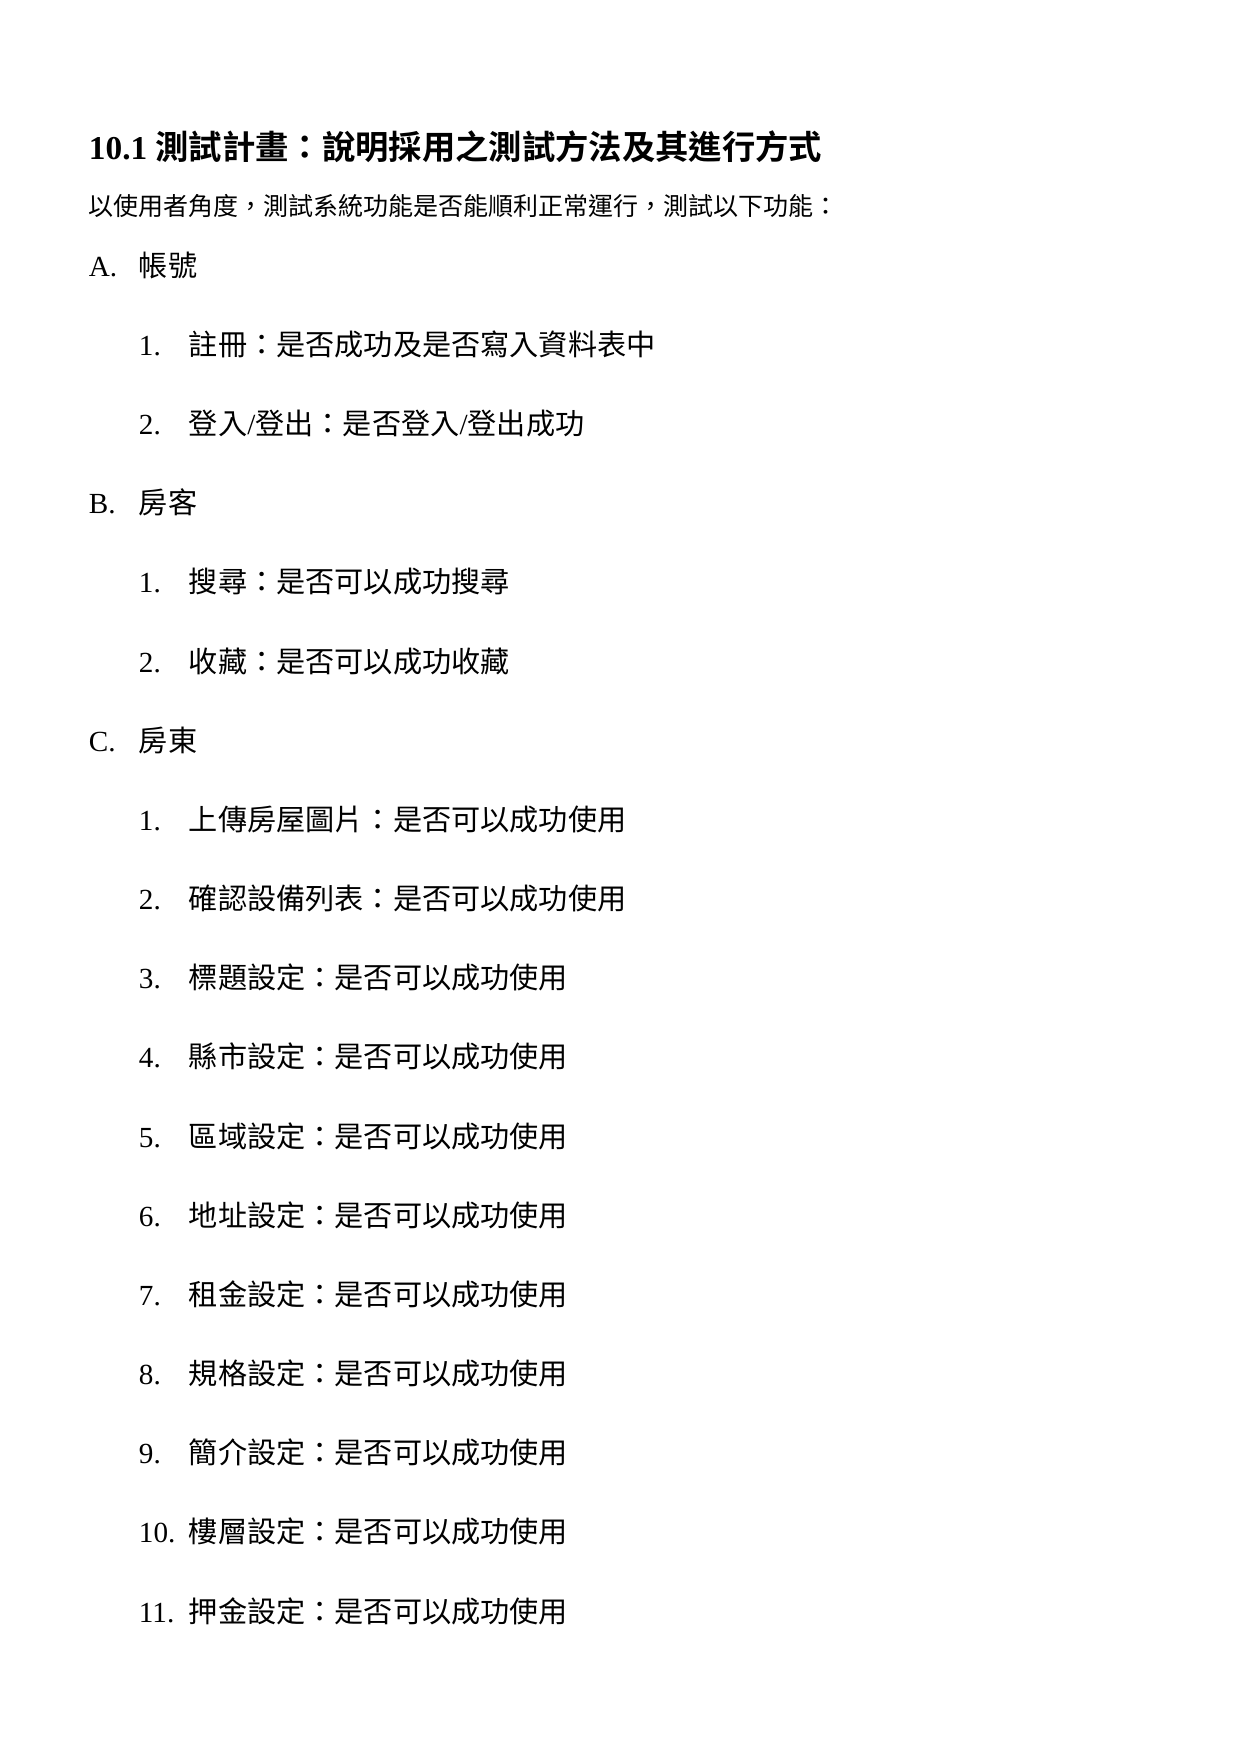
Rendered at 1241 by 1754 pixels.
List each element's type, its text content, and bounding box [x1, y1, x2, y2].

list 縣市設定：是否可以成功使用 [139, 1016, 1152, 1095]
list 註冊：是否成功及是否寫入資料表中 [139, 303, 1152, 382]
list 上傳房屋圖片：是否可以成功使用 [139, 778, 1152, 857]
list 帳號 [89, 224, 1152, 303]
list 地址設定：是否可以成功使用 [139, 1174, 1152, 1253]
list 房客 [89, 461, 1152, 541]
list 樓層設定：是否可以成功使用 [139, 1491, 1152, 1570]
list 登入/登出：是否登入/登出成功 [139, 382, 1152, 461]
list 搜尋：是否可以成功搜尋 [139, 541, 1152, 620]
list 房東 [89, 699, 1152, 778]
list 簡介設定：是否可以成功使用 [139, 1411, 1152, 1491]
list 收藏：是否可以成功收藏 [139, 620, 1152, 699]
list 租金設定：是否可以成功使用 [139, 1253, 1152, 1332]
subtitle 10.1 測試計畫：說明採用之測試方法及其進行方式 [89, 105, 1152, 184]
list 規格設定：是否可以成功使用 [139, 1332, 1152, 1411]
text 以使用者角度，測試系統功能是否能順利正常運行，測試以下功能： [89, 184, 1152, 224]
list 押金設定：是否可以成功使用 [139, 1570, 1152, 1649]
list 標題設定：是否可以成功使用 [139, 936, 1152, 1016]
list 確認設備列表：是否可以成功使用 [139, 857, 1152, 936]
list 區域設定：是否可以成功使用 [139, 1095, 1152, 1174]
